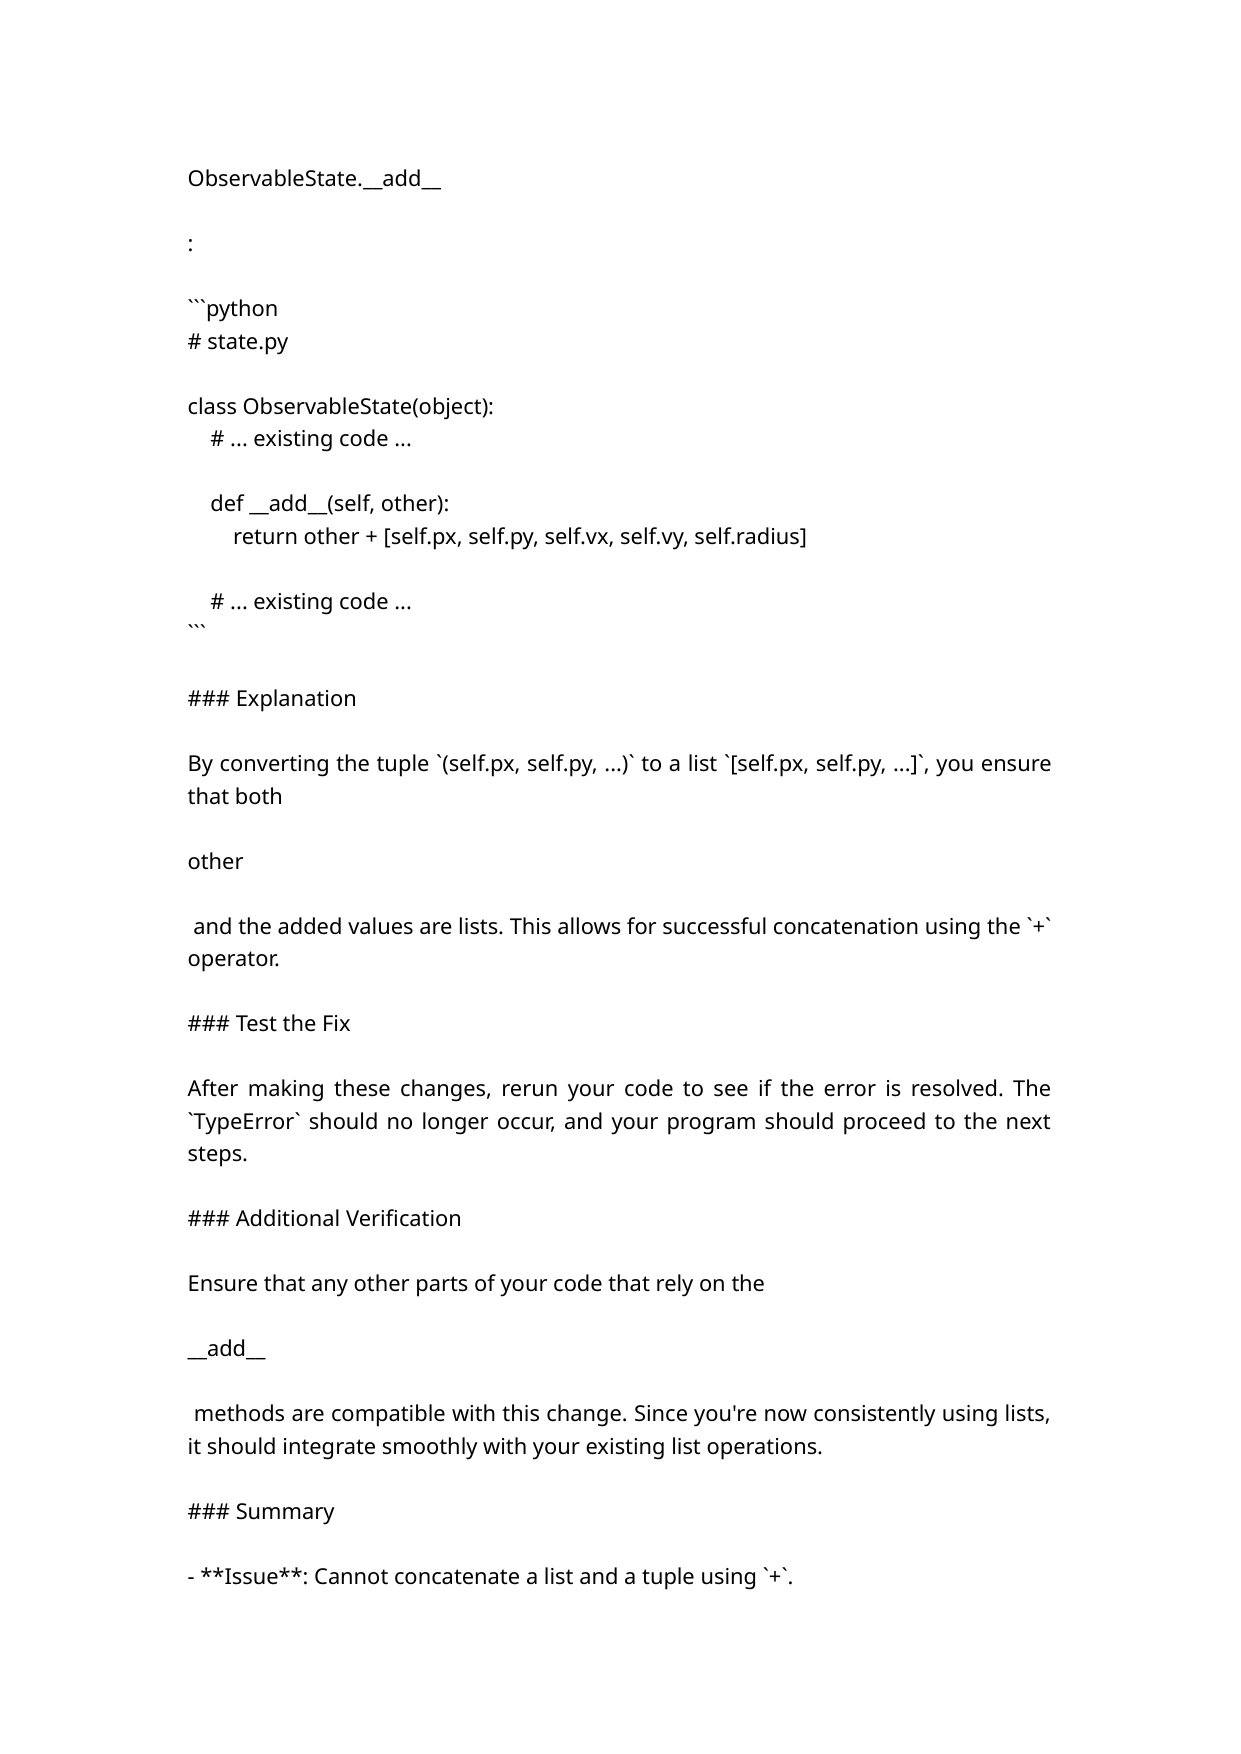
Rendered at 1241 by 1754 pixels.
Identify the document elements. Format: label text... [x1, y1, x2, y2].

text By converting the tuple `(self.px, self.py, ...)` to a list `[self.px, self.py, ...]`, you ensure that both [187, 747, 1053, 812]
text # ... existing code ... [187, 584, 1053, 617]
text - **Issue**: Cannot concatenate a list and a tuple using `+`. [187, 1559, 1053, 1592]
text ### Test the Fix [187, 1007, 1053, 1039]
text __add__ [187, 1332, 1053, 1364]
text ### Explanation [187, 682, 1053, 714]
text class ObservableState(object): [187, 389, 1053, 422]
text other [187, 844, 1053, 877]
text After making these changes, rerun your code to see if the error is resolved. The `TypeError` should no longer occur, and your program should proceed to the next steps. [187, 1072, 1053, 1169]
text ### Additional Verification [187, 1202, 1053, 1234]
text return other + [self.px, self.py, self.vx, self.vy, self.radius] [187, 519, 1053, 552]
text Ensure that any other parts of your code that rely on the [187, 1267, 1053, 1299]
text ObservableState.__add__ [187, 162, 1053, 194]
text ### Summary [187, 1494, 1053, 1527]
text : [187, 227, 1053, 259]
text ```python [187, 292, 1053, 324]
text # state.py [187, 324, 1053, 357]
text methods are compatible with this change. Since you're now consistently using lists, it should integrate smoothly with your existing list operations. [187, 1397, 1053, 1462]
text def __add__(self, other): [187, 487, 1053, 519]
text and the added values are lists. This allows for successful concatenation using the `+` operator. [187, 909, 1053, 974]
text # ... existing code ... [187, 422, 1053, 454]
text ``` [187, 617, 1053, 649]
